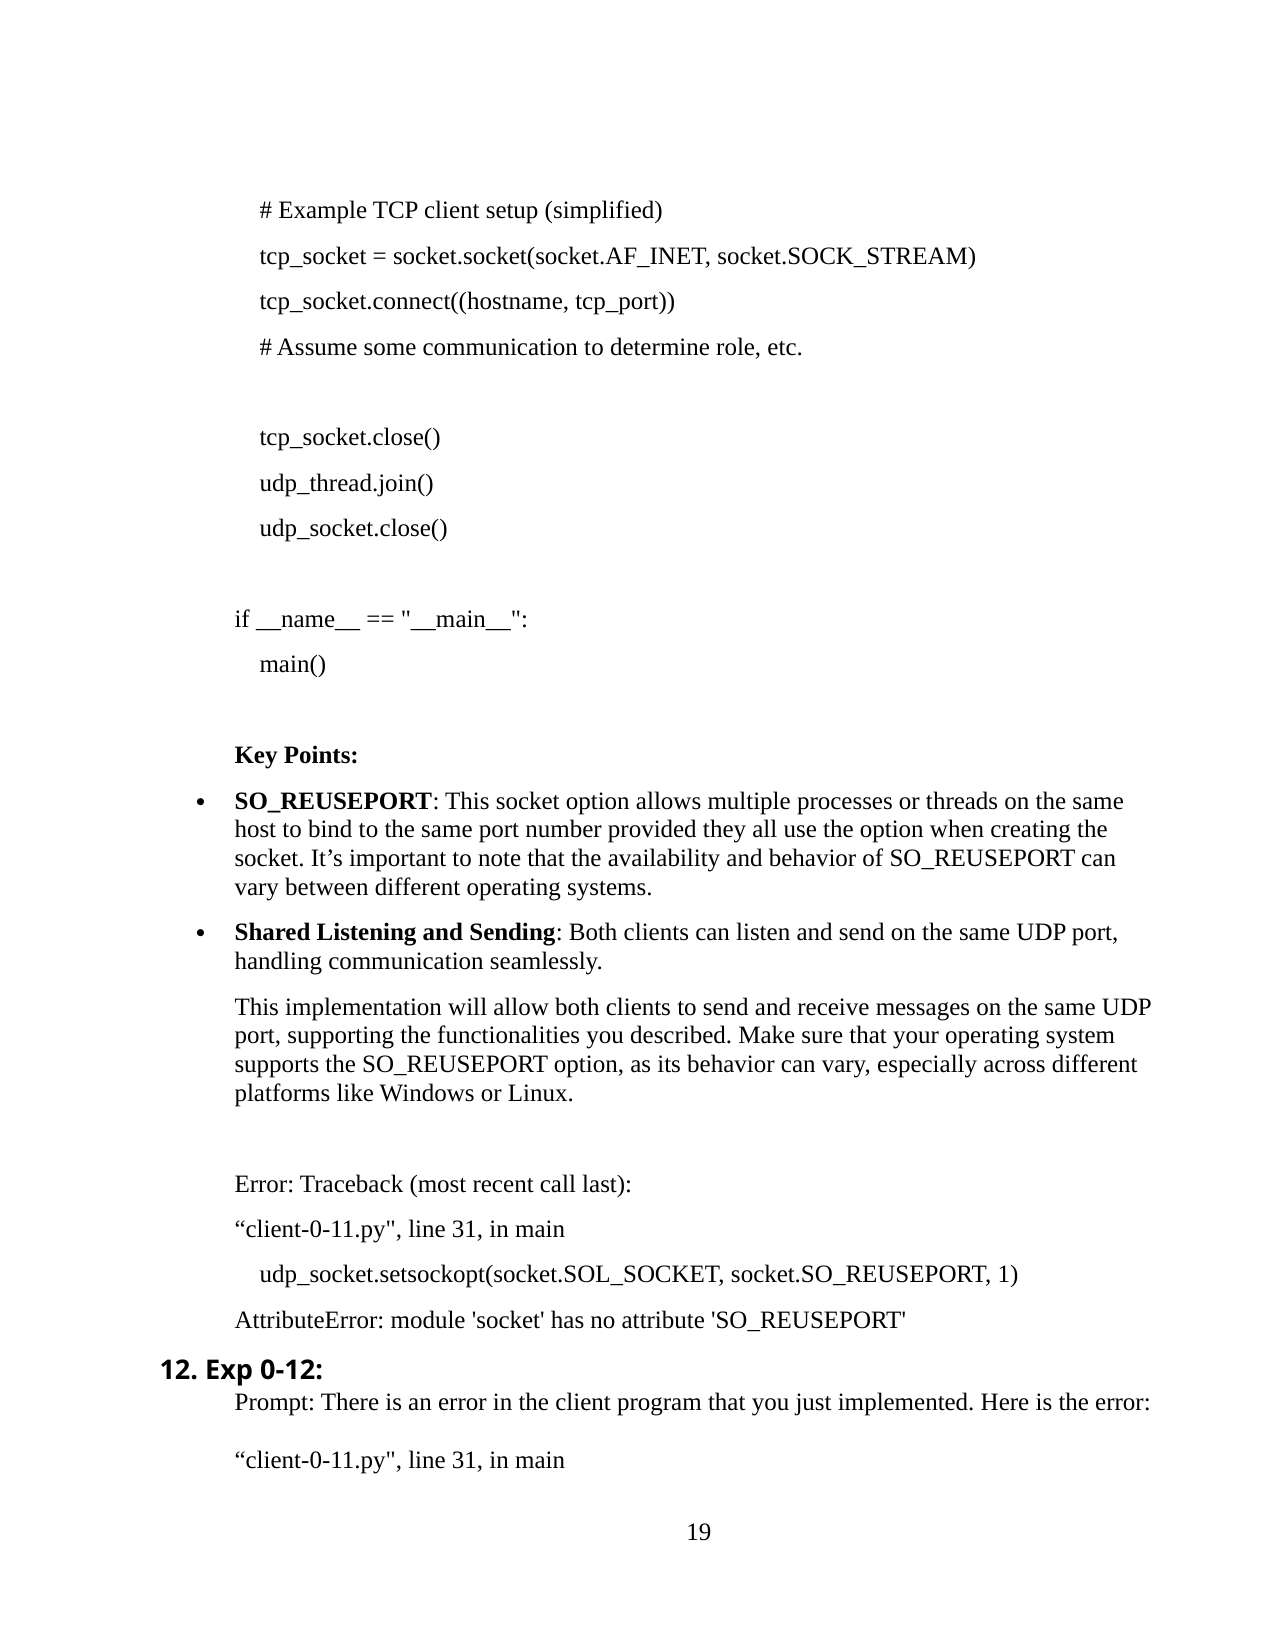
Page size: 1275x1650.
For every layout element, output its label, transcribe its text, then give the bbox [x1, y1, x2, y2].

text tcp_socket = socket.socket(socket.AF_INET, socket.SOCK_STREAM) [234, 241, 1162, 269]
list Shared Listening and Sending: Both clients can listen and send on the same UDP port, handling communication seamlessly. [197, 917, 1162, 975]
text udp_socket.close() [234, 513, 1162, 542]
text # Assume some communication to determine role, etc. [234, 332, 1162, 360]
text udp_socket.setsockopt(socket.SOL_SOCKET, socket.SO_REUSEPORT, 1) [234, 1259, 1162, 1288]
text udp_thread.join() [234, 468, 1162, 497]
text Key Points: [234, 740, 1162, 769]
text This implementation will allow both clients to send and receive messages on the same UDP port, supporting the functionalities you described. Make sure that your operating system supports the SO_REUSEPORT option, as its behavior can vary, especially across different platforms like Windows or Linux. [234, 992, 1162, 1107]
text “client-0-11.py", line 31, in main [234, 1214, 1162, 1243]
text tcp_socket.connect((hostname, tcp_port)) [234, 286, 1162, 315]
text if __name__ == "__main__": [234, 604, 1162, 633]
text tcp_socket.close() [234, 422, 1162, 451]
text Error: Traceback (most recent call last): [234, 1169, 1162, 1197]
text Prompt: There is an error in the client program that you just implemented. Here is the error: “client-0-11.py", line 31, in main [234, 1387, 1162, 1473]
text main() [234, 649, 1162, 678]
subtitle 12. Exp 0-12: [159, 1350, 1162, 1387]
list SO_REUSEPORT: This socket option allows multiple processes or threads on the same host to bind to the same port number provided they all use the option when creating the socket. It’s important to note that the availability and behavior of SO_REUSEPORT can vary between different operating systems. [197, 786, 1162, 901]
text # Example TCP client setup (simplified) [234, 195, 1162, 224]
text AttributeError: module 'socket' has no attribute 'SO_REUSEPORT' [234, 1305, 1162, 1334]
